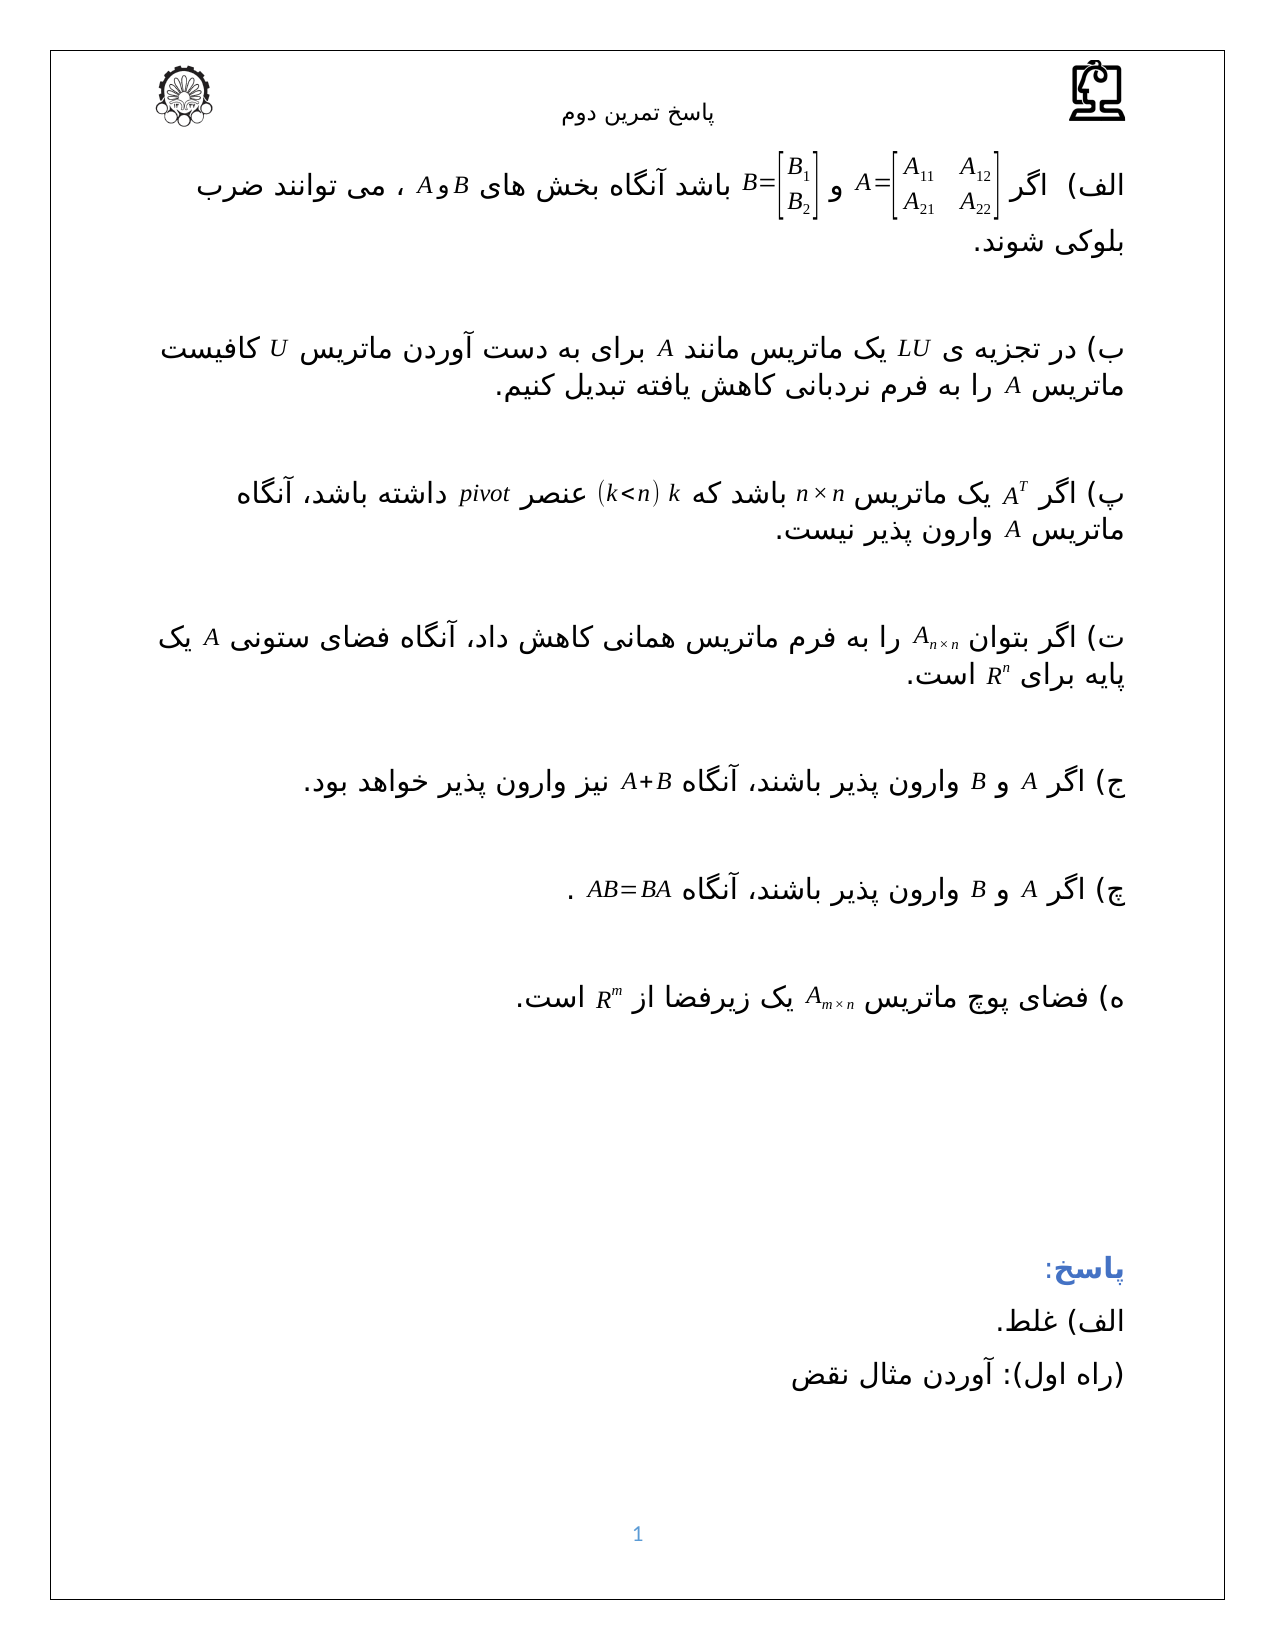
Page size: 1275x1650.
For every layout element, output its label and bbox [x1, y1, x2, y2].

picture [1069, 60, 1125, 121]
picture [150, 61, 216, 127]
